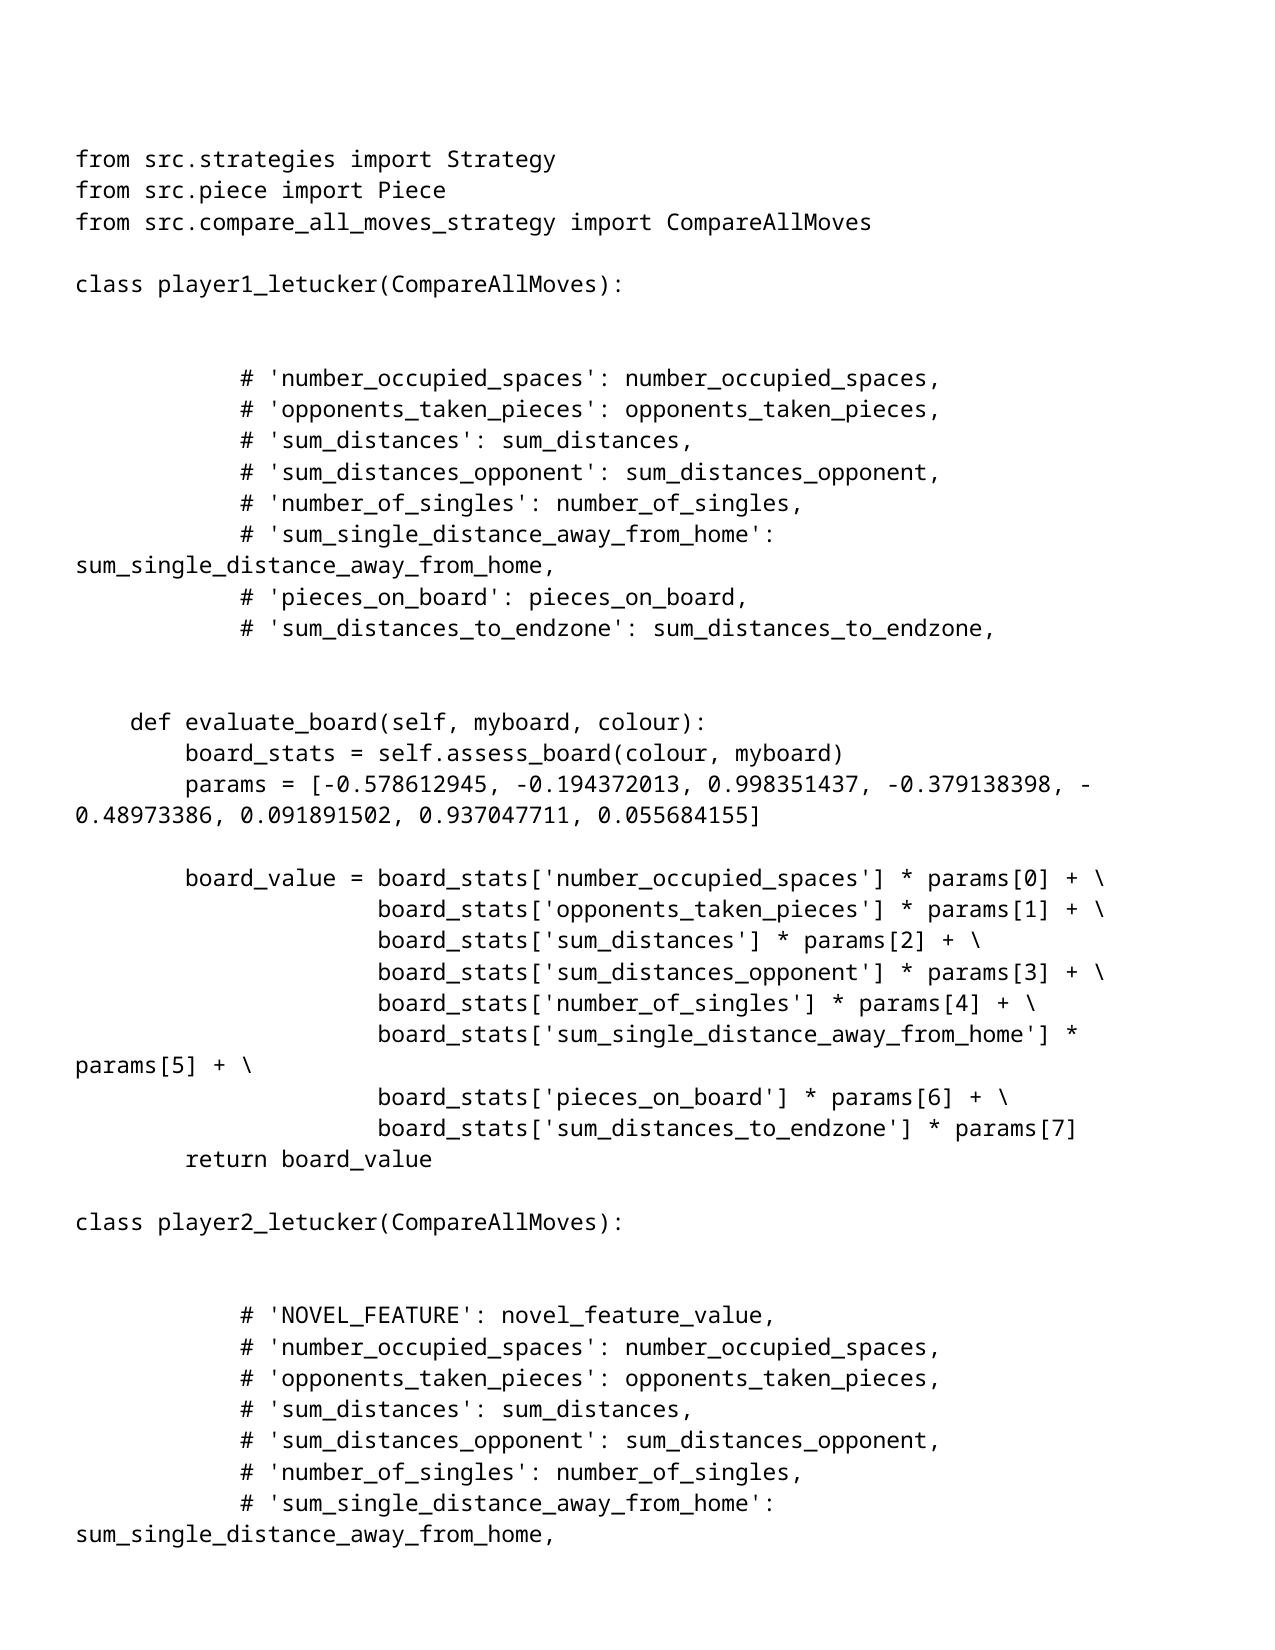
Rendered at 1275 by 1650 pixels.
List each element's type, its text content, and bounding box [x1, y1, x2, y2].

text params = [-0.578612945, -0.194372013, 0.998351437, -0.379138398, -0.48973386, 0.091891502, 0.937047711, 0.055684155] [75, 768, 1200, 831]
text # 'sum_distances_opponent': sum_distances_opponent, [75, 456, 1200, 487]
text # 'sum_distances': sum_distances, [75, 1393, 1200, 1424]
text class player2_letucker(CompareAllMoves): [75, 1206, 1200, 1237]
text board_stats['sum_single_distance_away_from_home'] * params[5] + \ [75, 1018, 1200, 1081]
text from src.strategies import Strategy [75, 143, 1200, 174]
text # 'number_occupied_spaces': number_occupied_spaces, [75, 362, 1200, 393]
text # 'number_of_singles': number_of_singles, [75, 487, 1200, 518]
text # 'pieces_on_board': pieces_on_board, [75, 581, 1200, 612]
text board_stats['pieces_on_board'] * params[6] + \ [75, 1081, 1200, 1112]
text # 'sum_distances_opponent': sum_distances_opponent, [75, 1424, 1200, 1456]
text # 'sum_distances_to_endzone': sum_distances_to_endzone, [75, 612, 1200, 643]
text # 'number_of_singles': number_of_singles, [75, 1456, 1200, 1487]
text def evaluate_board(self, myboard, colour): [75, 706, 1200, 737]
text class player1_letucker(CompareAllMoves): [75, 268, 1200, 299]
text board_stats['sum_distances_to_endzone'] * params[7] [75, 1112, 1200, 1143]
text # 'sum_distances': sum_distances, [75, 424, 1200, 456]
text board_value = board_stats['number_occupied_spaces'] * params[0] + \ [75, 862, 1200, 893]
text board_stats['sum_distances'] * params[2] + \ [75, 924, 1200, 956]
text # 'NOVEL_FEATURE': novel_feature_value, [75, 1299, 1200, 1331]
text board_stats['number_of_singles'] * params[4] + \ [75, 987, 1200, 1018]
text from src.piece import Piece [75, 174, 1200, 206]
text from src.compare_all_moves_strategy import CompareAllMoves [75, 206, 1200, 237]
text board_stats['opponents_taken_pieces'] * params[1] + \ [75, 893, 1200, 924]
text # 'opponents_taken_pieces': opponents_taken_pieces, [75, 393, 1200, 424]
text return board_value [75, 1143, 1200, 1174]
text board_stats = self.assess_board(colour, myboard) [75, 737, 1200, 768]
text # 'opponents_taken_pieces': opponents_taken_pieces, [75, 1362, 1200, 1393]
text # 'number_occupied_spaces': number_occupied_spaces, [75, 1331, 1200, 1362]
text # 'sum_single_distance_away_from_home': sum_single_distance_away_from_home, [75, 1487, 1200, 1549]
text # 'sum_single_distance_away_from_home': sum_single_distance_away_from_home, [75, 518, 1200, 581]
text board_stats['sum_distances_opponent'] * params[3] + \ [75, 956, 1200, 987]
